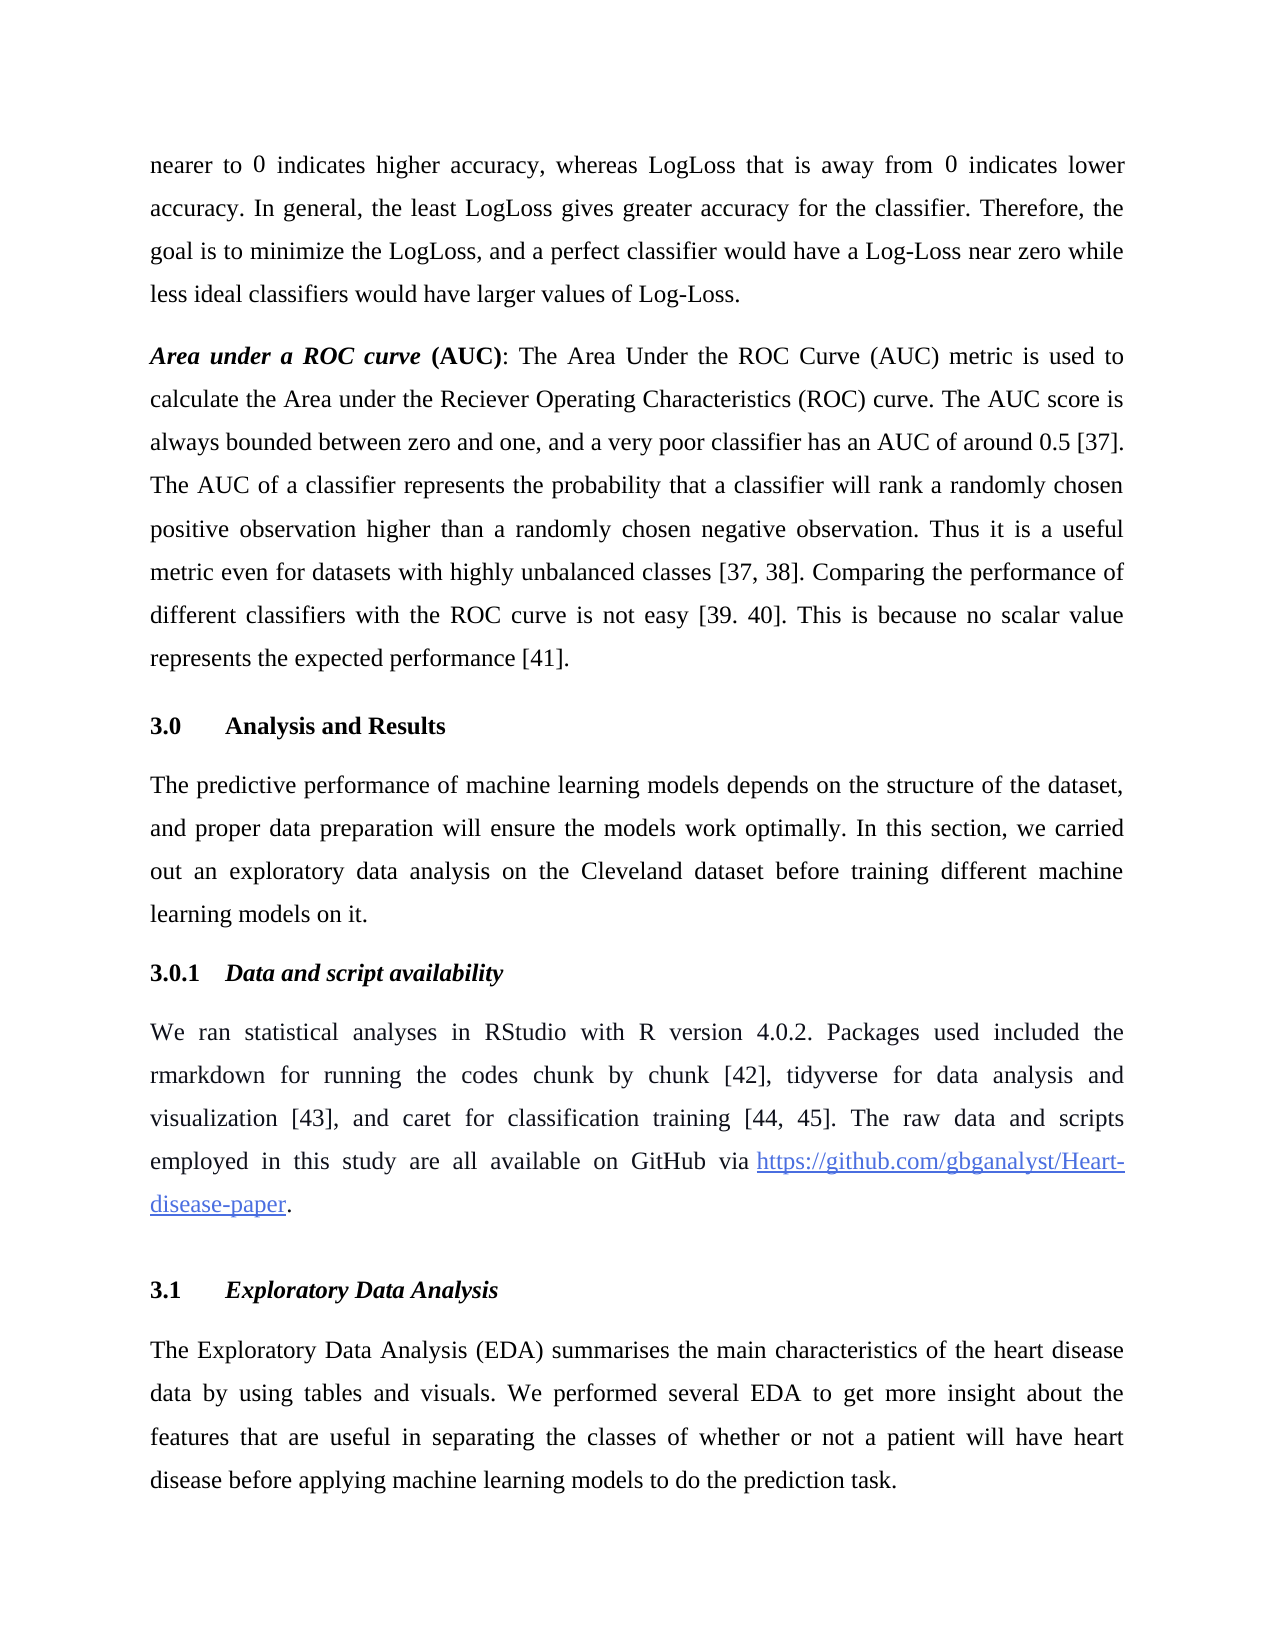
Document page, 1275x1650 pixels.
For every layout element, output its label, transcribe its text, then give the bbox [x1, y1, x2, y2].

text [150, 150, 1125, 308]
text The Exploratory Data Analysis (EDA) summarises the main characteristics of the heart disease data by using tables and visuals. We performed several EDA to get more insight about the features that are useful in separating the classes of whether or not a patient will have heart disease before applying machine learning models to do the prediction task. [150, 1335, 1125, 1493]
text Area under a ROC curve (AUC): The Area Under the ROC Curve (AUC) metric is used to calculate the Area under the Reciever Operating Characteristics (ROC) curve. The AUC score is always bounded between zero and one, and a very poor classifier has an AUC of around 0.5 [37]. The AUC of a classifier represents the probability that a classifier will rank a randomly chosen positive observation higher than a randomly chosen negative observation. Thus it is a useful metric even for datasets with highly unbalanced classes [37, 38]. Comparing the performance of different classifiers with the ROC curve is not easy [39. 40]. This is because no scalar value represents the expected performance [41]. [150, 341, 1125, 672]
text 3.1 Exploratory Data Analysis [150, 1276, 1125, 1304]
subtitle 3.0.1 Data and script availability [150, 958, 1125, 987]
text The predictive performance of machine learning models depends on the structure of the dataset, and proper data preparation will ensure the models work optimally. In this section, we carried out an exploratory data analysis on the Cleveland dataset before training different machine learning models on it. [150, 770, 1125, 928]
text We ran statistical analyses in RStudio with R version 4.0.2. Packages used included the rmarkdown for running the codes chunk by chunk [42], tidyverse for data analysis and visualization [43], and caret for classification training [44, 45]. The raw data and scripts employed in this study are all available on GitHub via https://github.com/gbganalyst/Heart-disease-paper. [150, 1017, 1125, 1218]
text 3.0 Analysis and Results [150, 711, 1125, 740]
